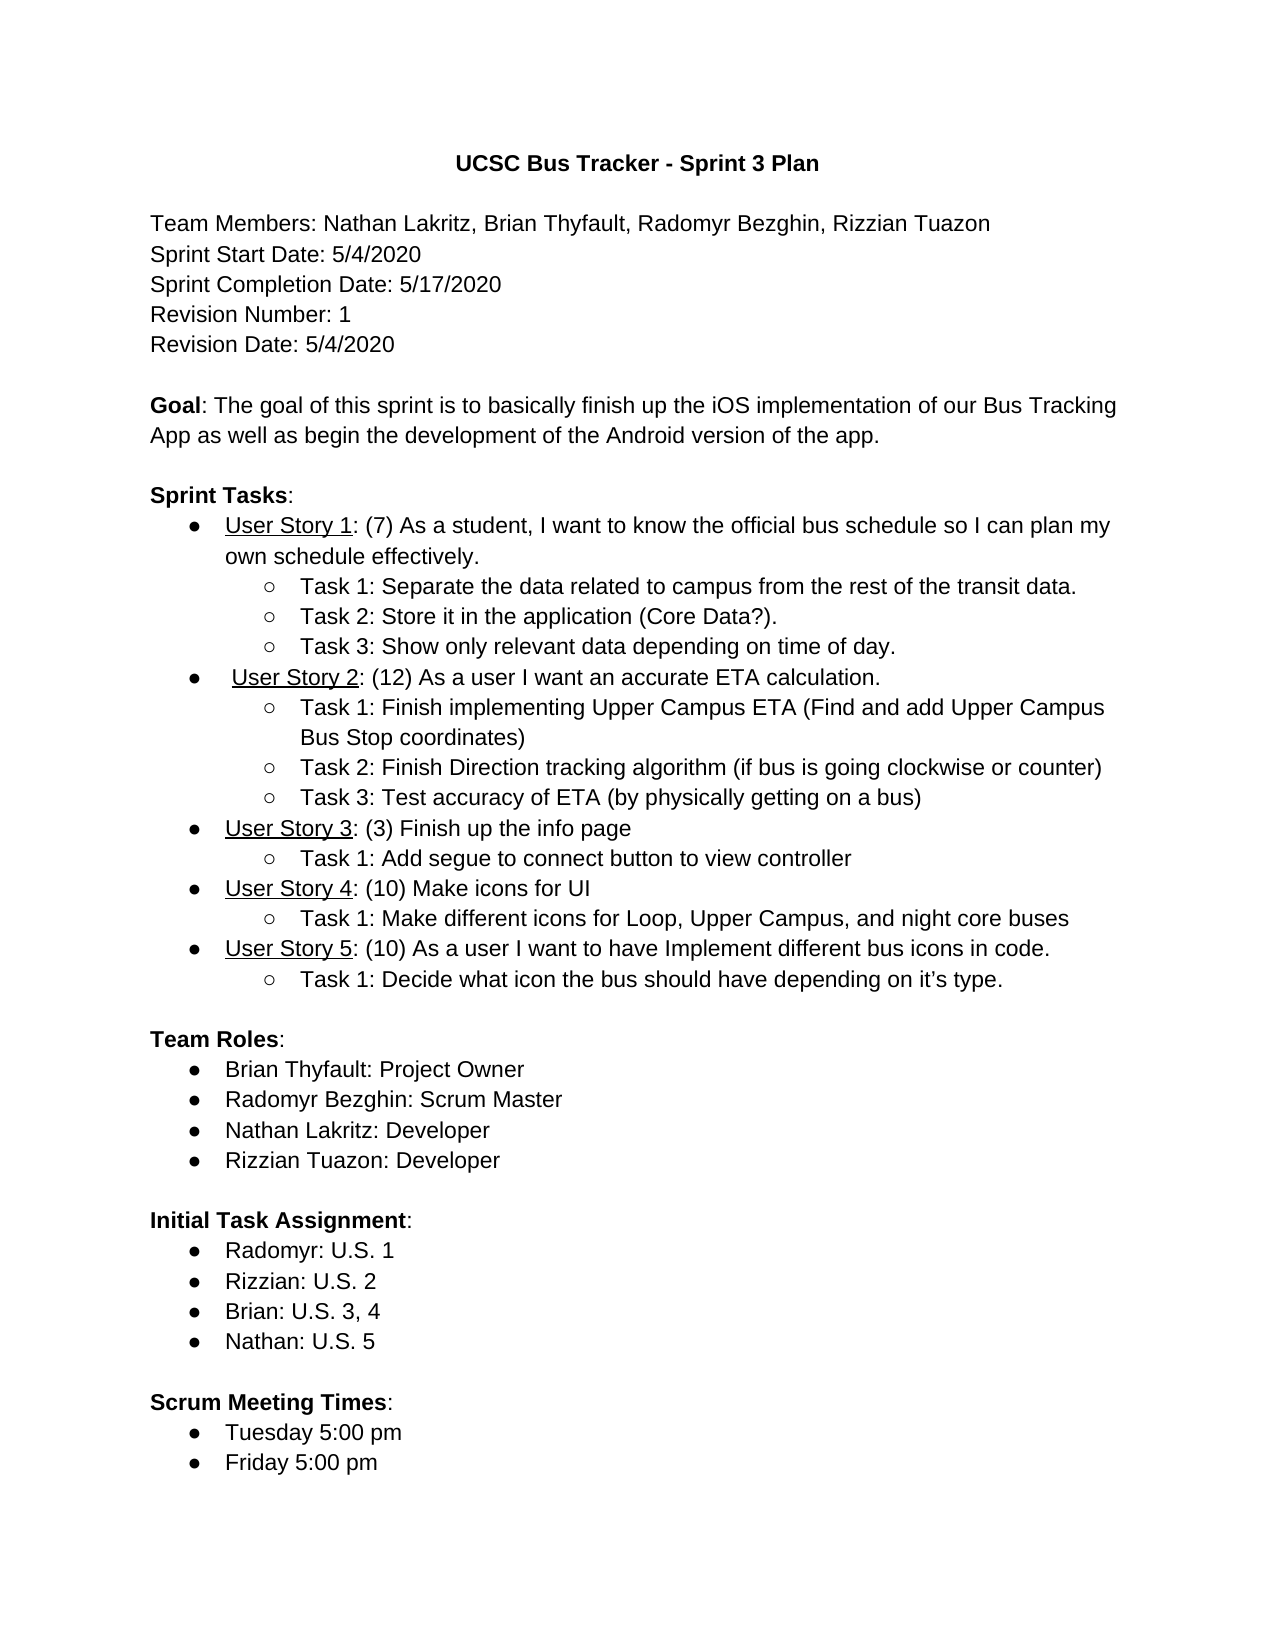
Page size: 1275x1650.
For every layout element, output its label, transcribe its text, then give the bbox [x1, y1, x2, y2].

list Task 2: Store it in the application (Core Data?). [262, 603, 1125, 629]
list Task 2: Finish Direction tracking algorithm (if bus is going clockwise or counter) [262, 754, 1125, 781]
list Task 3: Test accuracy of ETA (by physically getting on a bus) [262, 784, 1125, 811]
list Brian: U.S. 3, 4 [187, 1298, 1125, 1324]
list User Story 3: (3) Finish up the info page [187, 814, 1125, 841]
text UCSC Bus Tracker - Sprint 3 Plan [150, 150, 1125, 176]
list User Story 2: (12) As a user I want an accurate ETA calculation. [187, 663, 1125, 690]
list Task 1: Decide what icon the bus should have depending on it’s type. [262, 966, 1125, 992]
list Friday 5:00 pm [187, 1449, 1125, 1475]
list User Story 4: (10) Make icons for UI [187, 875, 1125, 901]
text Initial Task Assignment: [150, 1207, 1125, 1234]
text Sprint Tasks: [150, 482, 1125, 509]
list Radomyr Bezghin: Scrum Master [187, 1086, 1125, 1113]
text Revision Date: 5/4/2020 [150, 331, 1125, 358]
text Sprint Start Date: 5/4/2020 [150, 241, 1125, 267]
text Revision Number: 1 [150, 301, 1125, 327]
list Task 1: Separate the data related to campus from the rest of the transit data. [262, 573, 1125, 599]
list Nathan Lakritz: Developer [187, 1117, 1125, 1143]
list Radomyr: U.S. 1 [187, 1237, 1125, 1264]
list Rizzian: U.S. 2 [187, 1268, 1125, 1294]
text Team Roles: [150, 1026, 1125, 1052]
list Task 1: Make different icons for Loop, Upper Campus, and night core buses [262, 905, 1125, 932]
list Nathan: U.S. 5 [187, 1328, 1125, 1354]
list Tuesday 5:00 pm [187, 1419, 1125, 1445]
list Rizzian Tuazon: Developer [187, 1147, 1125, 1173]
list Brian Thyfault: Project Owner [187, 1056, 1125, 1083]
text Team Members: Nathan Lakritz, Brian Thyfault, Radomyr Bezghin, Rizzian Tuazon [150, 210, 1125, 237]
list Task 3: Show only relevant data depending on time of day. [262, 633, 1125, 660]
list User Story 1: (7) As a student, I want to know the official bus schedule so I can plan my own schedule effectively. [187, 512, 1125, 569]
text Goal: The goal of this sprint is to basically finish up the iOS implementation of our Bus Tracking App as well as begin the development of the Android version of the app. [150, 392, 1125, 448]
list Task 1: Finish implementing Upper Campus ETA (Find and add Upper Campus Bus Stop coordinates) [262, 694, 1125, 750]
list User Story 5: (10) As a user I want to have Implement different bus icons in code. [187, 935, 1125, 962]
text Sprint Completion Date: 5/17/2020 [150, 271, 1125, 297]
text Scrum Meeting Times: [150, 1388, 1125, 1415]
list Task 1: Add segue to connect button to view controller [262, 845, 1125, 871]
